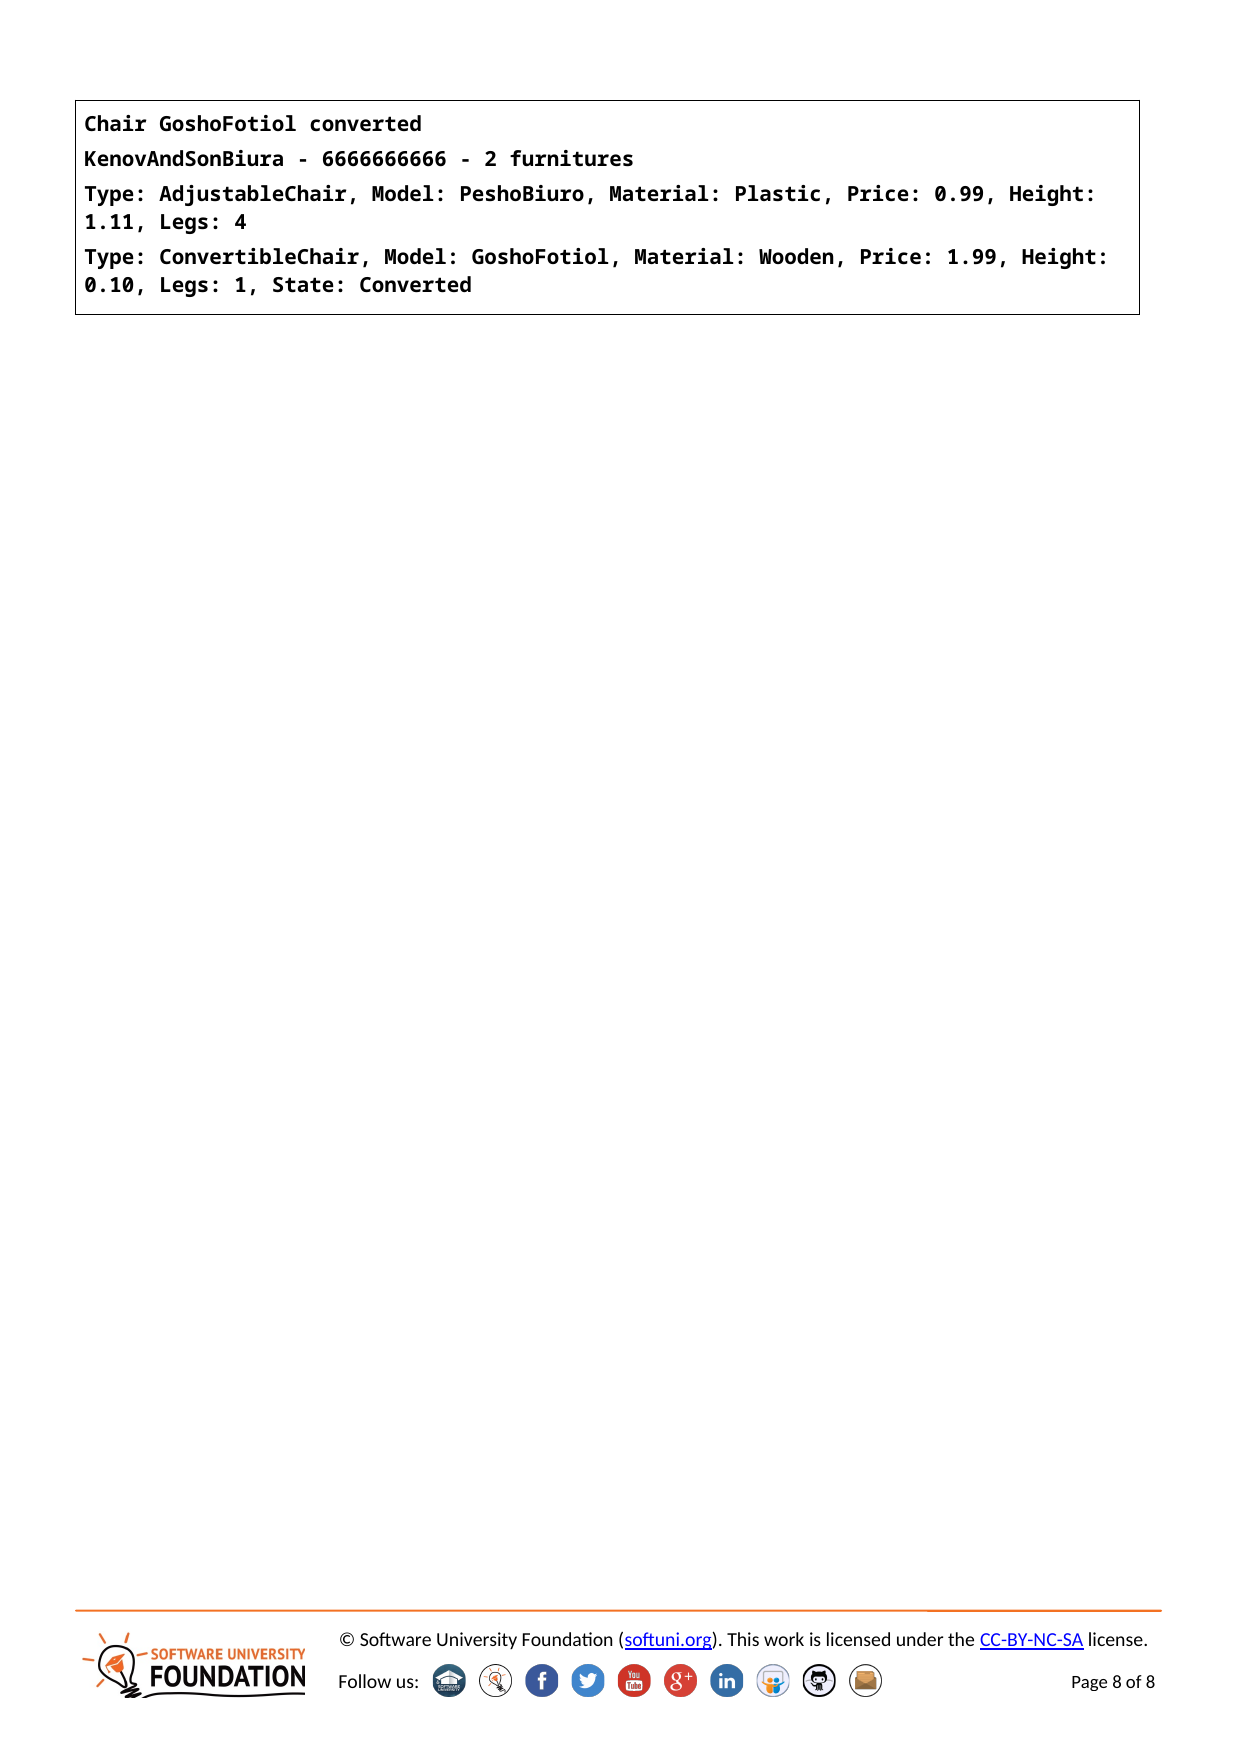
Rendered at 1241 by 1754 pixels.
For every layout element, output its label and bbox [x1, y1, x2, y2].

picture [432, 1664, 466, 1697]
picture [664, 1664, 697, 1697]
picture [81, 1631, 305, 1698]
picture [849, 1664, 882, 1697]
table_header [76, 101, 1139, 314]
picture [802, 1664, 836, 1697]
picture [756, 1664, 790, 1697]
picture [617, 1664, 651, 1697]
picture [710, 1664, 744, 1697]
picture [525, 1664, 559, 1697]
picture [479, 1664, 512, 1697]
picture [571, 1664, 605, 1697]
